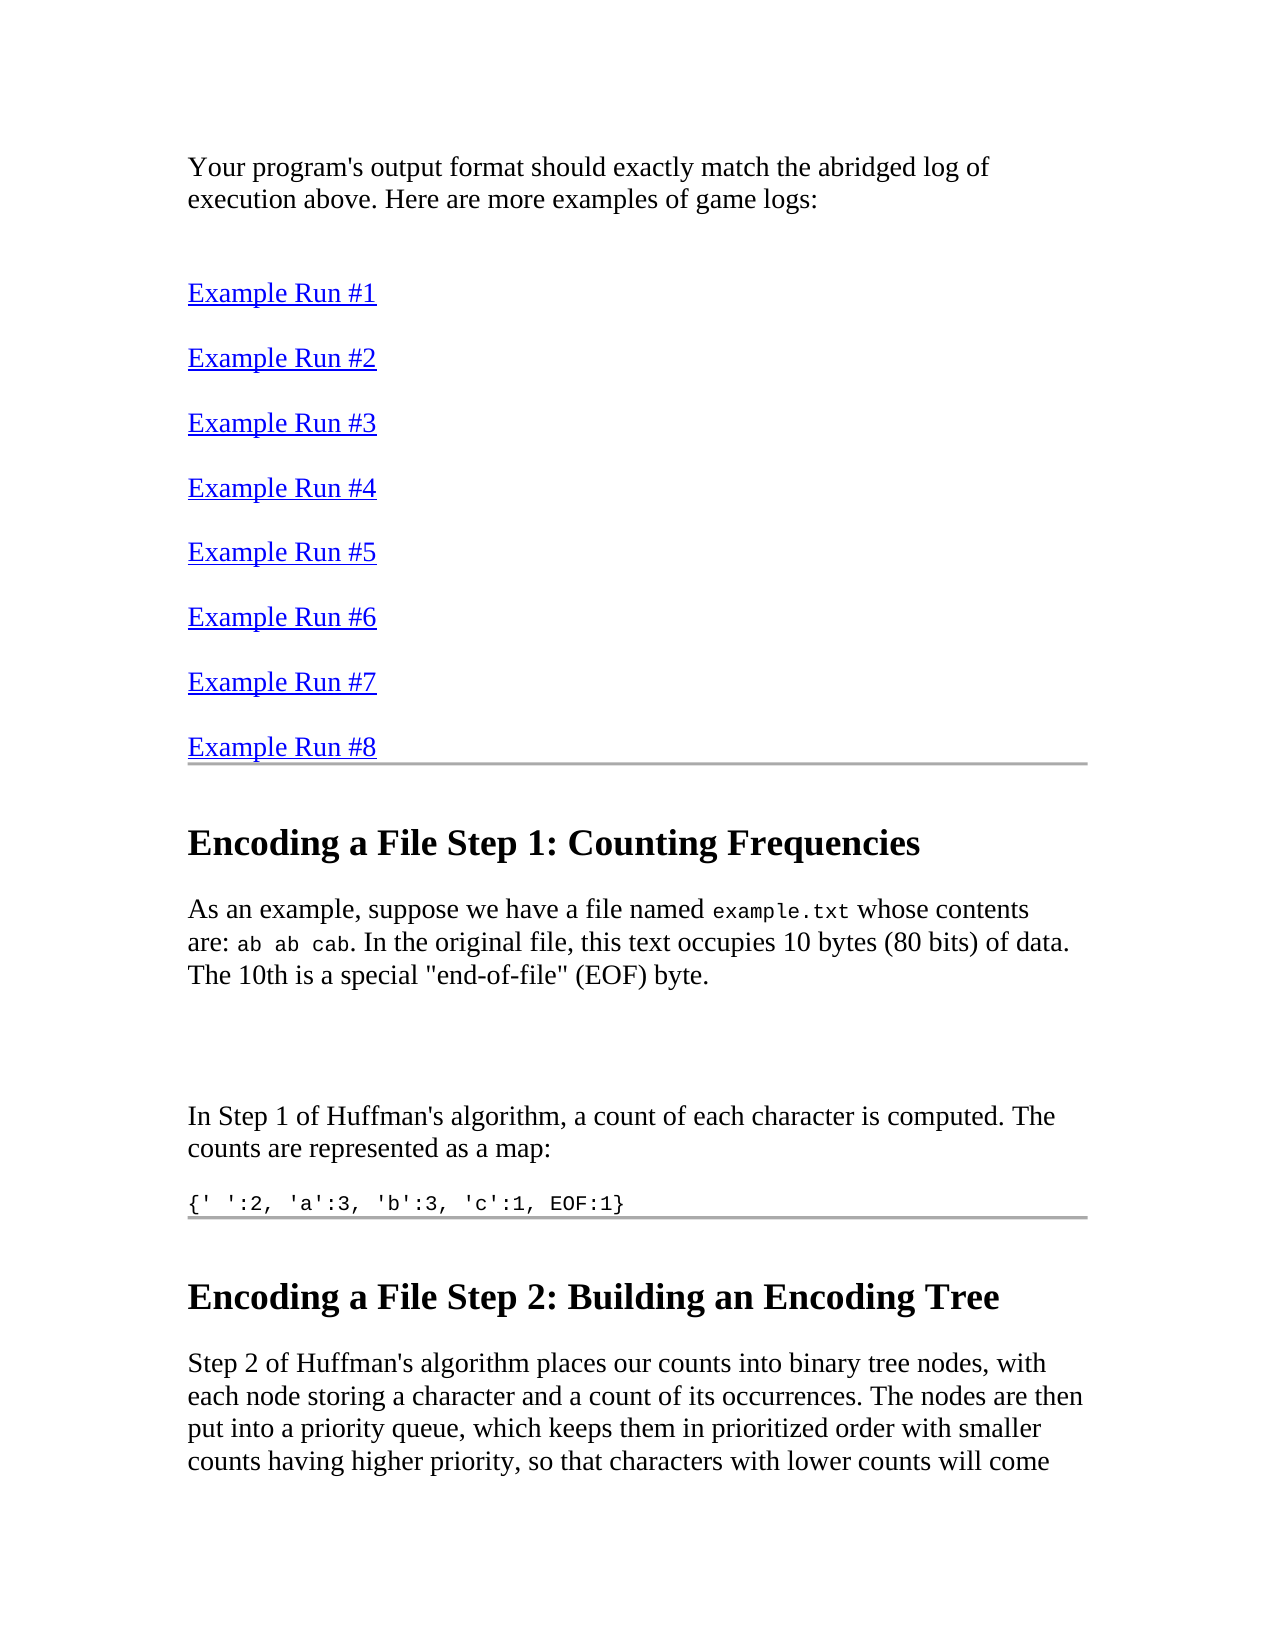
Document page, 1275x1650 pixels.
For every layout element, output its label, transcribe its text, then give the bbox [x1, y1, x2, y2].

text Example Run #6 [187, 568, 1087, 633]
text Example Run #2 [187, 309, 1087, 373]
text Example Run #8 [187, 697, 1087, 762]
text Your program's output format should exactly match the abridged log of execution above. Here are more examples of game logs: [187, 150, 1087, 215]
text {' ':2, 'a':3, 'b':3, 'c':1, EOF:1} [187, 1192, 1087, 1216]
text Encoding a File Step 2: Building an Encoding Tree [187, 1274, 1087, 1317]
text Example Run #5 [187, 503, 1087, 568]
text In Step 1 of Huffman's algorithm, a count of each character is computed. The counts are represented as a map: [187, 1098, 1087, 1163]
text Example Run #4 [187, 438, 1087, 503]
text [187, 1346, 1087, 1476]
text Encoding a File Step 1: Counting Frequencies [187, 820, 1087, 863]
text Example Run #7 [187, 633, 1087, 697]
text Example Run #3 [187, 373, 1087, 438]
text Example Run #1 [187, 244, 1087, 309]
text As an example, suppose we have a file named example.txt whose contents are: ab ab cab. In the original file, this text occupies 10 bytes (80 bits) of data. The 10th is a special "end-of-file" (EOF) byte. [187, 892, 1087, 990]
